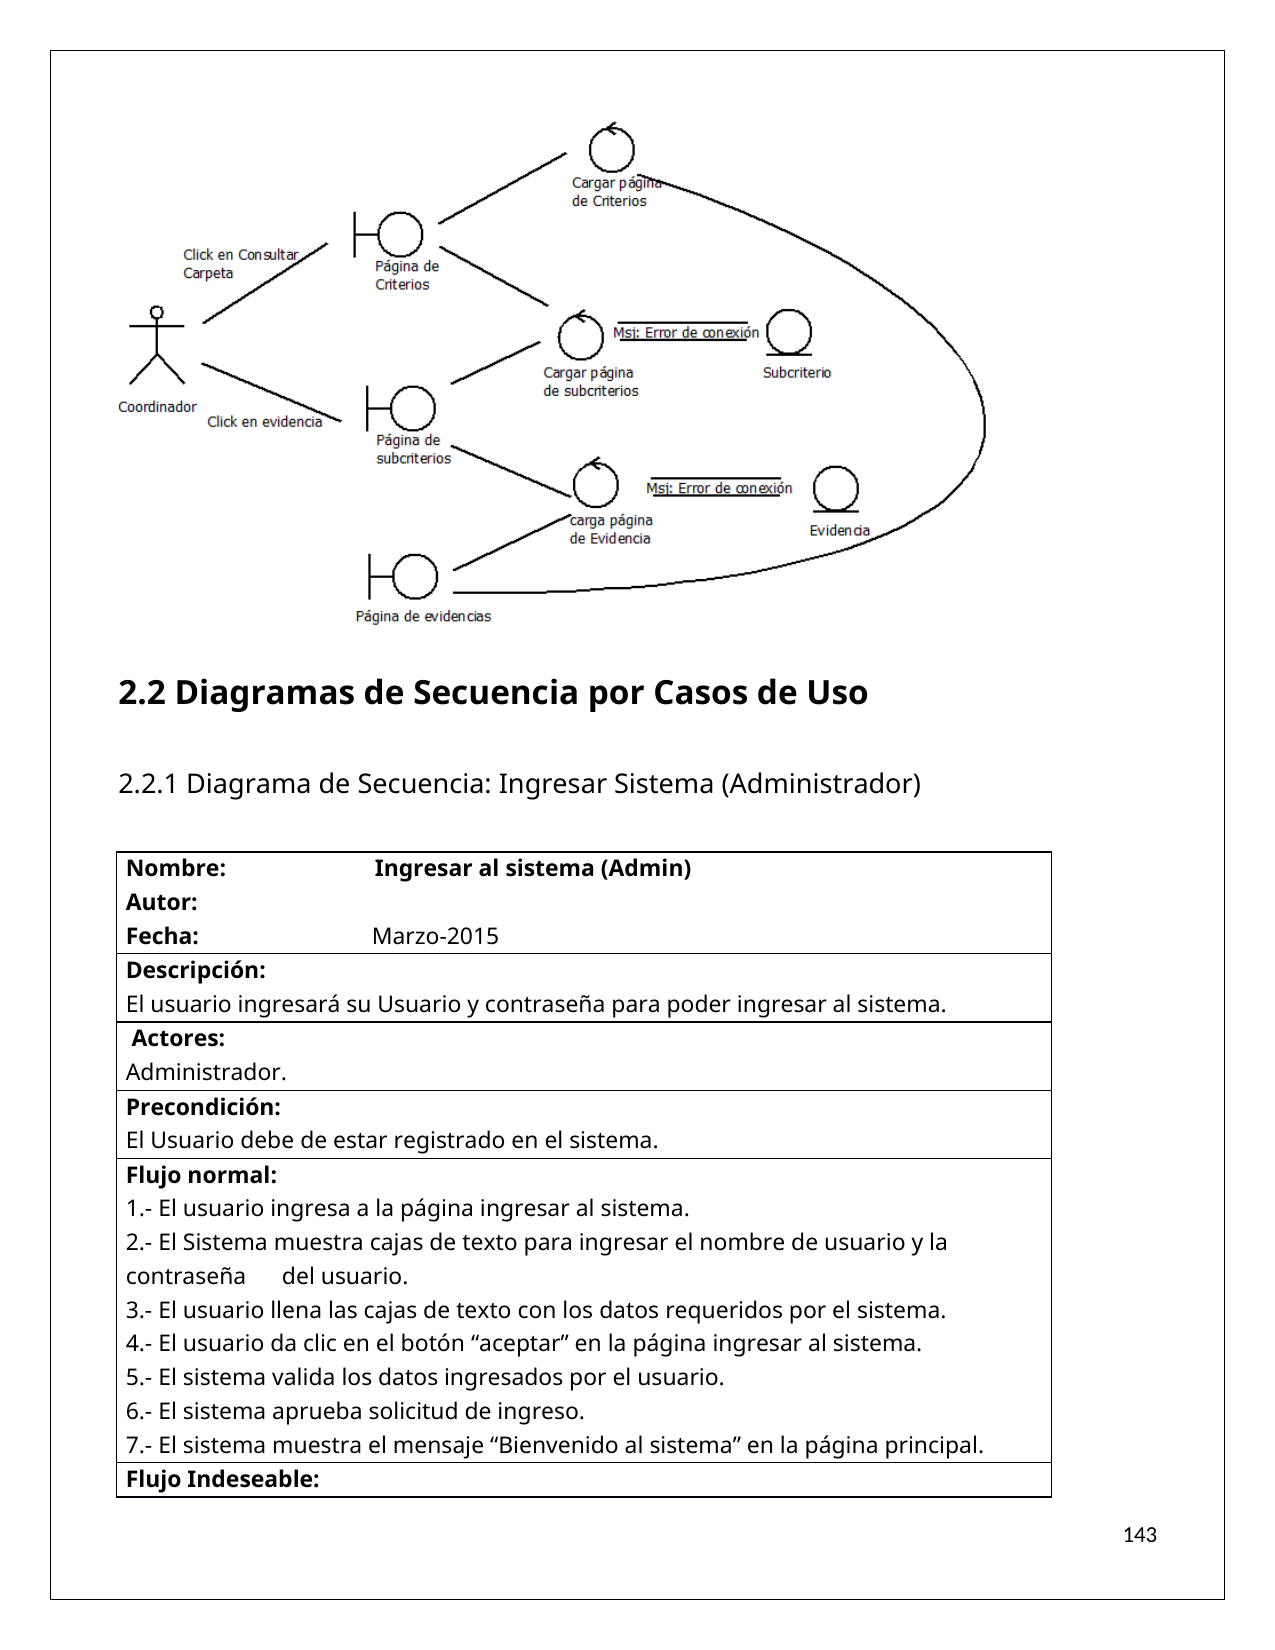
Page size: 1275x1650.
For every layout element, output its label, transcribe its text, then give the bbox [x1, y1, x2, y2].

table_cell Descripción: El usuario ingresará su Usuario y contraseña para poder ingresar al sistema. [117, 954, 1051, 1021]
table_cell Actores: Administrador. [117, 1023, 1051, 1089]
table_cell Flujo normal: 1.- El usuario ingresa a la página ingresar al sistema. 2.- El Sistema muestra cajas de texto para ingresar el nombre de usuario y la contraseña del usuario. 3.- El usuario llena las cajas de texto con los datos requeridos por el sistema. 4.- El usuario da clic en el botón “aceptar” en la página ingresar al sistema. 5.- El sistema valida los datos ingresados por el usuario. 6.- El sistema aprueba solicitud de ingreso. 7.- El sistema muestra el mensaje “Bienvenido al sistema” en la página principal. [117, 1159, 1051, 1462]
picture [118, 118, 987, 642]
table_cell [117, 1463, 1051, 1496]
table_cell Precondición: El Usuario debe de estar registrado en el sistema. [117, 1091, 1051, 1158]
subtitle 2.2.1 Diagrama de Secuencia: Ingresar Sistema (Administrador) [118, 765, 1157, 802]
subtitle 2.2 Diagramas de Secuencia por Casos de Uso [118, 669, 1157, 714]
table_header Nombre: Ingresar al sistema (Admin) Autor: Fecha: Marzo-2015 [117, 853, 1051, 953]
